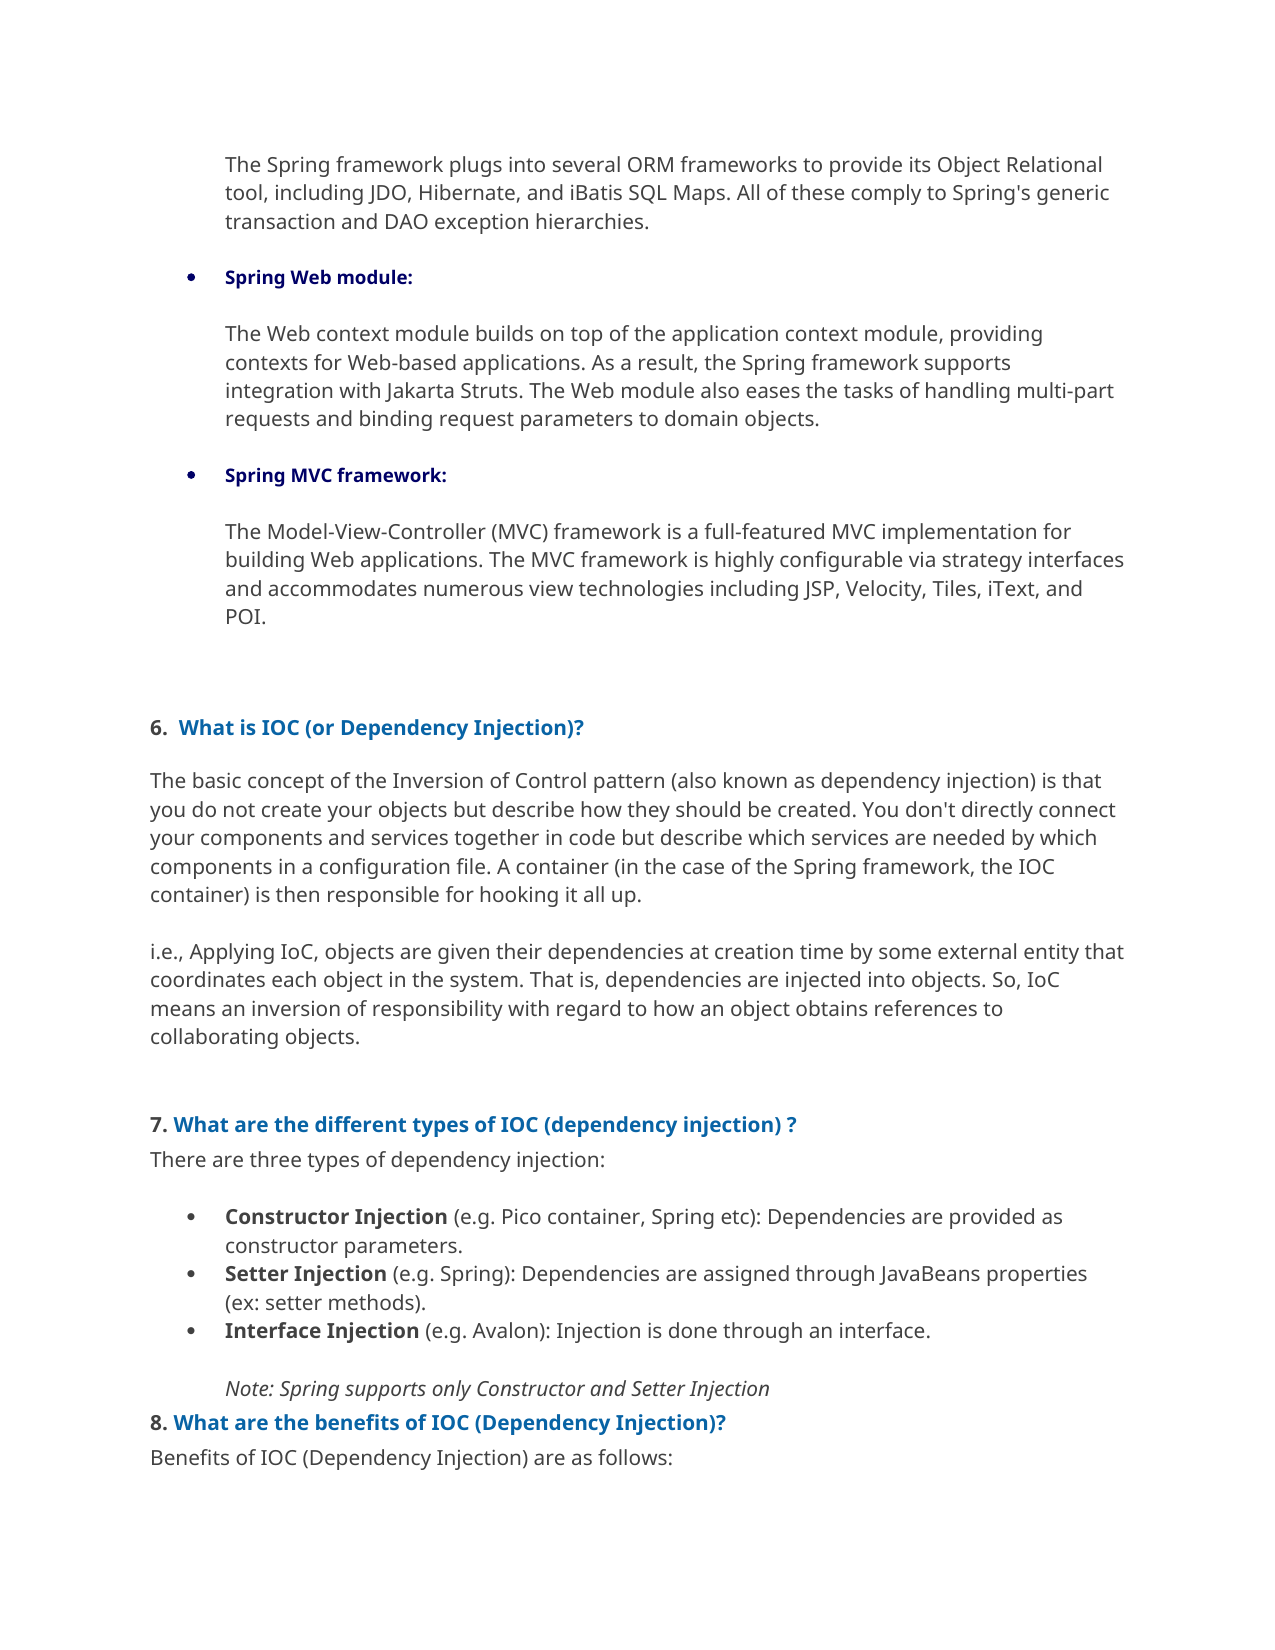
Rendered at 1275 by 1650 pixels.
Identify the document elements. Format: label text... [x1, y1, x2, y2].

list Constructor Injection (e.g. Pico container, Spring etc): Dependencies are provided as constructor parameters. [187, 1202, 1125, 1259]
text The Spring framework plugs into several ORM frameworks to provide its Object Relational tool, including JDO, Hibernate, and iBatis SQL Maps. All of these comply to Spring's generic transaction and DAO exception hierarchies. [225, 150, 1125, 235]
text 6. What is IOC (or Dependency Injection)? [150, 713, 1125, 742]
list Setter Injection (e.g. Spring): Dependencies are assigned through JavaBeans properties (ex: setter methods). [187, 1259, 1125, 1316]
text The Web context module builds on top of the application context module, providing contexts for Web-based applications. As a result, the Spring framework supports integration with Jakarta Struts. The Web module also eases the tasks of handling multi-part requests and binding request parameters to domain objects. [225, 319, 1125, 433]
list The basic concept of the Inversion of Control pattern (also known as dependency injection) is that you do not create your objects but describe how they should be created. You don't directly connect your components and services together in code but describe which services are needed by which components in a configuration file. A container (in the case of the Spring framework, the IOC container) is then responsible for hooking it all up. i.e., Applying IoC, objects are given their dependencies at creation time by some external entity that coordinates each object in the system. That is, dependencies are injected into objects. So, IoC means an inversion of responsibility with regard to how an object obtains references to collaborating objects. [150, 767, 1125, 1051]
list Spring Web module: [187, 264, 1125, 290]
text The Model-View-Controller (MVC) framework is a full-featured MVC implementation for building Web applications. The MVC framework is highly configurable via strategy interfaces and accommodates numerous view technologies including JSP, Velocity, Tiles, iText, and POI. [225, 517, 1125, 631]
list Interface Injection (e.g. Avalon): Injection is done through an interface. [187, 1316, 1125, 1345]
text Benefits of IOC (Dependency Injection) are as follows: [150, 1443, 1125, 1472]
text There are three types of dependency injection: [150, 1145, 1125, 1173]
text 7. What are the different types of IOC (dependency injection) ? [150, 1110, 1125, 1139]
list Spring MVC framework: [187, 462, 1125, 488]
text Note: Spring supports only Constructor and Setter Injection [225, 1374, 1125, 1402]
text 8. What are the benefits of IOC (Dependency Injection)? [150, 1408, 1125, 1437]
